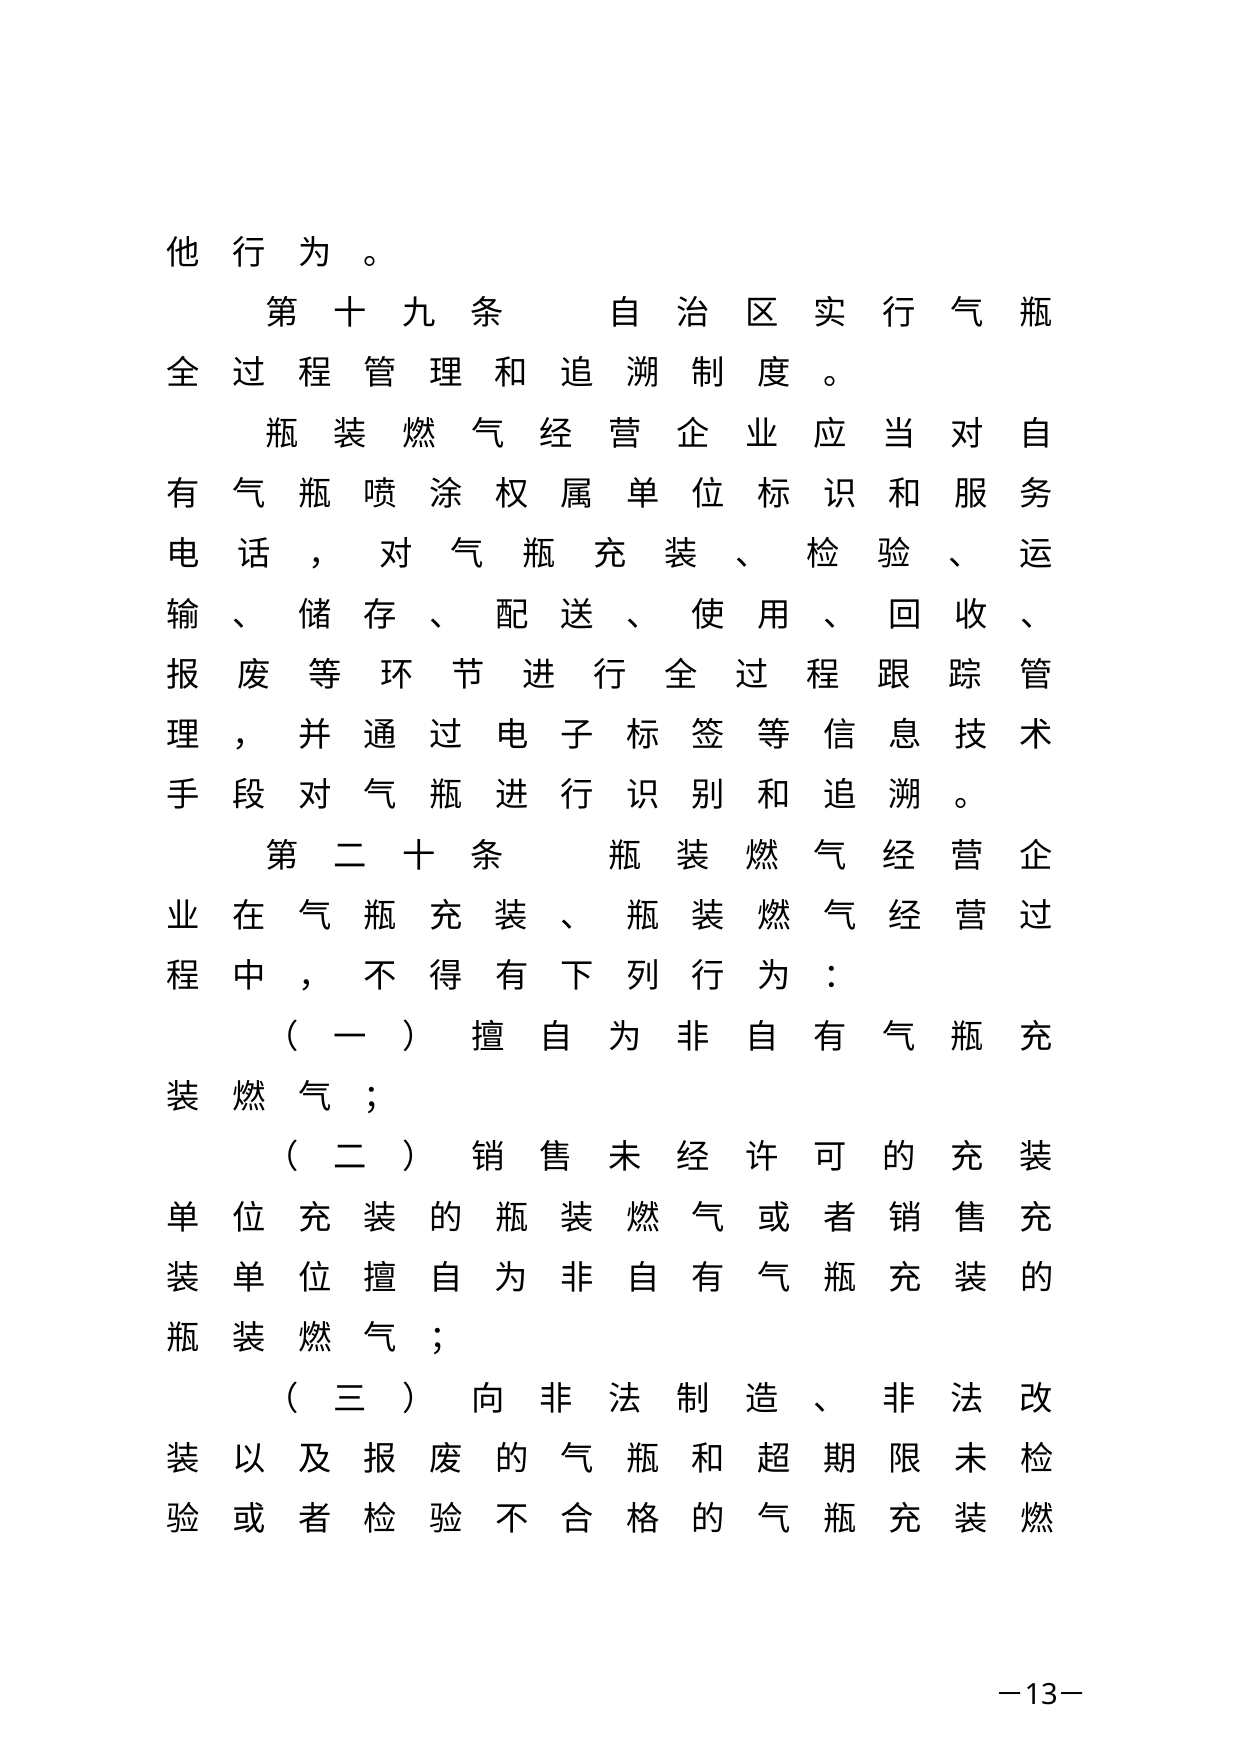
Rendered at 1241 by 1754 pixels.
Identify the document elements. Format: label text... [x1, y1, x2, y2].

text 第十九条 自治区实行气瓶全过程管理和追溯制度。 [167, 280, 1085, 400]
text （一）擅自为非自有气瓶充装燃气； [167, 1003, 1085, 1124]
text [167, 1365, 1085, 1546]
text 瓶装燃气经营企业应当对自有气瓶喷涂权属单位标识和服务电话，对气瓶充装、检验、运输、储存、配送、使用、回收、报废等环节进行全过程跟踪管理，并通过电子标签等信息技术手段对气瓶进行识别和追溯。 [167, 400, 1085, 822]
text （九）法律、法规禁止的其他行为。 [167, 219, 1085, 280]
text 第二十条 瓶装燃气经营企业在气瓶充装、瓶装燃气经营过程中，不得有下列行为： [167, 822, 1085, 1003]
text （二）销售未经许可的充装单位充装的瓶装燃气或者销售充装单位擅自为非自有气瓶充装的瓶装燃气； [167, 1124, 1085, 1365]
